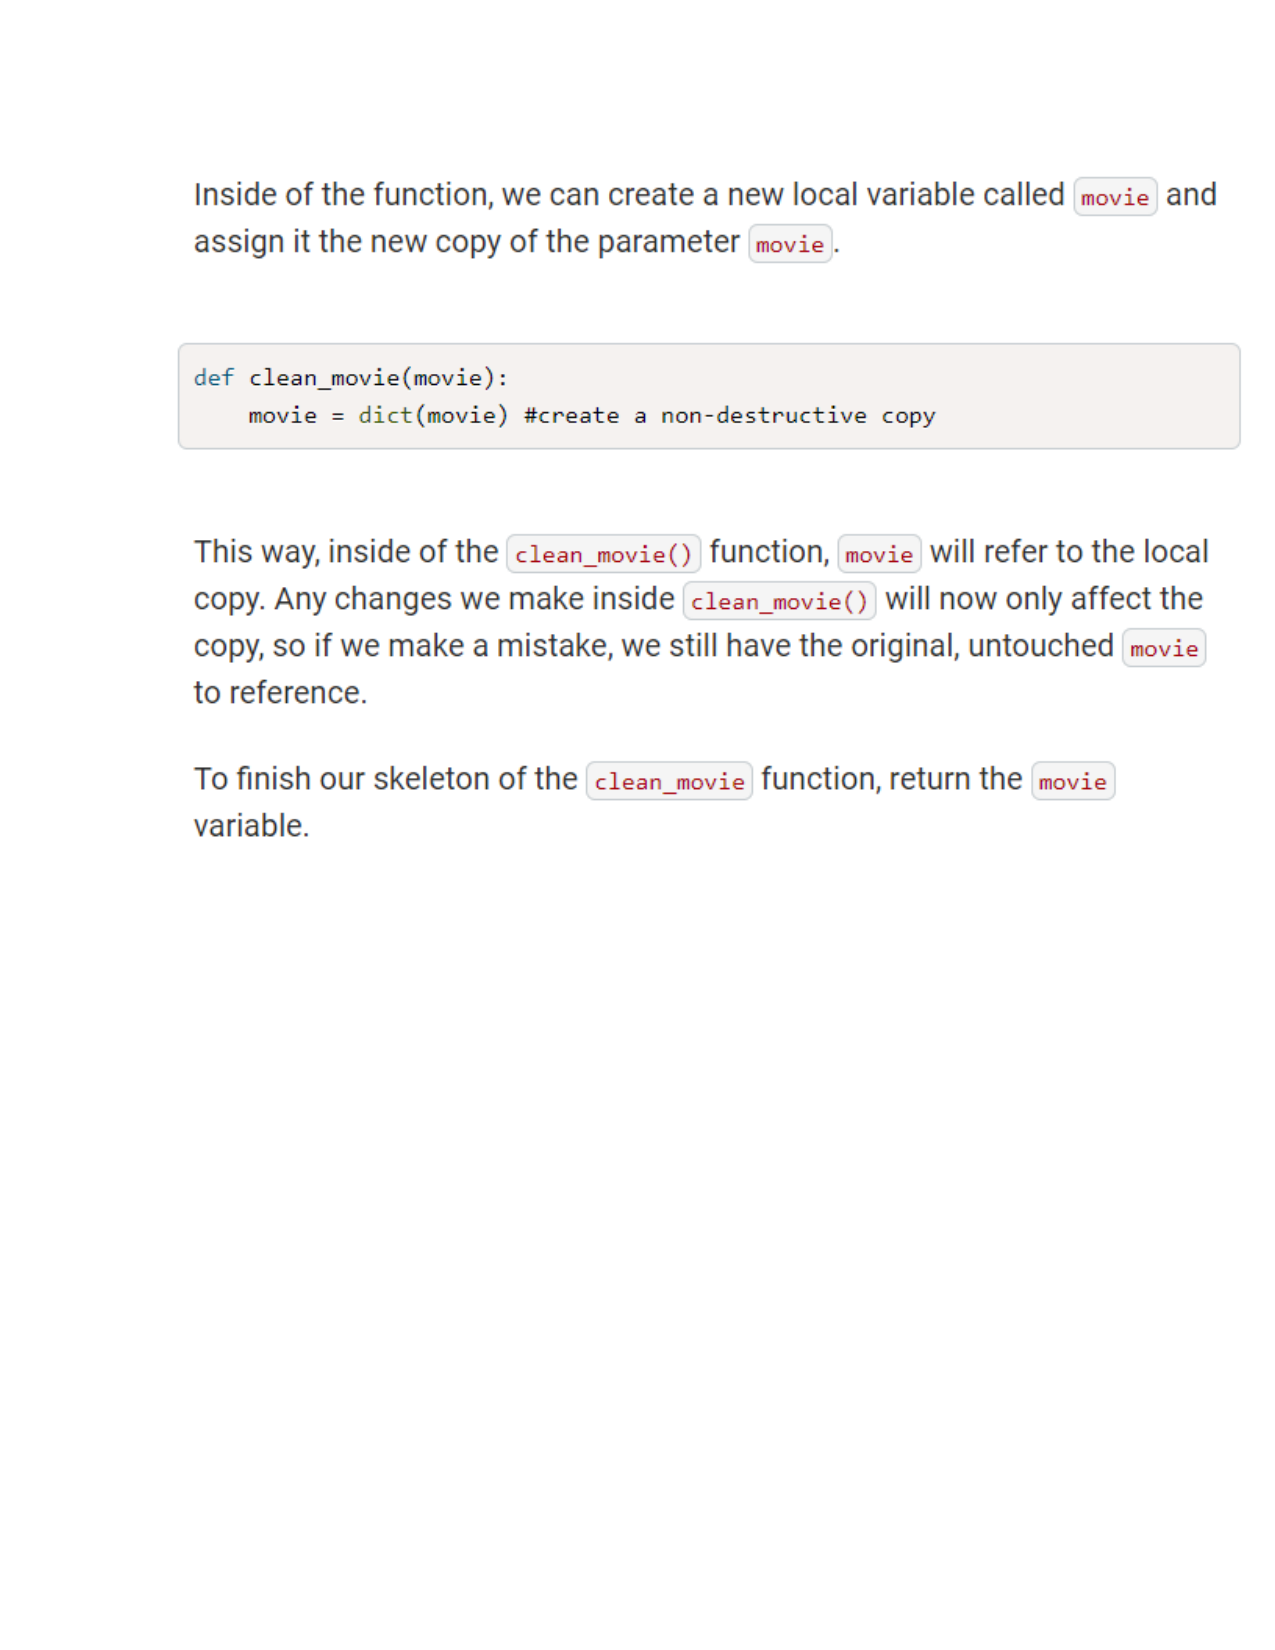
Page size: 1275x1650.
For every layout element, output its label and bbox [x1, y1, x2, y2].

picture [150, 150, 1263, 868]
